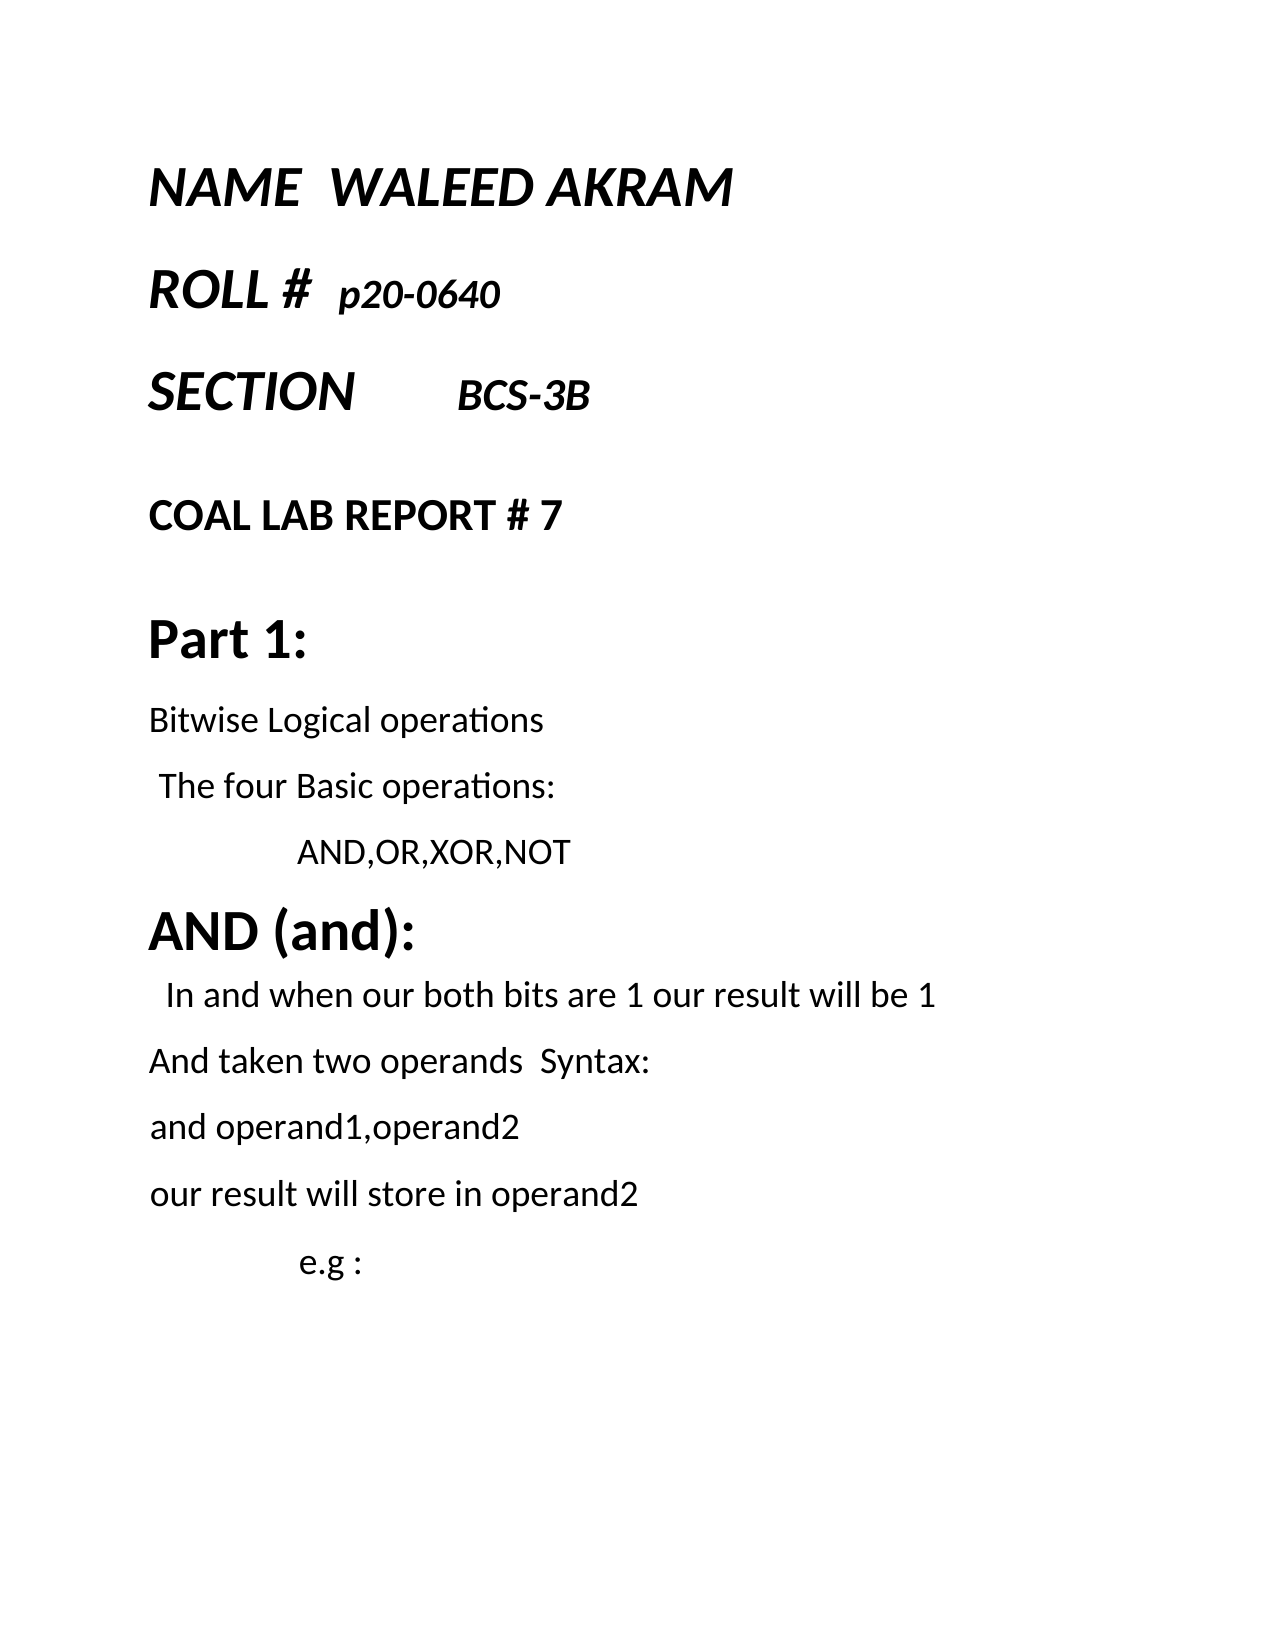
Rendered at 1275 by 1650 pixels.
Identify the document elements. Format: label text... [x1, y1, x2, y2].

text COAL LAB REPORT # 7 [148, 486, 1150, 542]
text The four Basic operations: [150, 762, 1150, 808]
text our result will store in operand2 [148, 1169, 1150, 1215]
text NAME WALEED AKRAM [148, 150, 1150, 221]
text ROLL # p20-0640 [148, 252, 1150, 323]
text AND,OR,XOR,NOT [148, 828, 1150, 874]
text SECTION BCS-3B [148, 354, 1150, 425]
text And taken two operands Syntax: and operand1,operand2 [148, 1037, 653, 1149]
text AND (and): [148, 894, 1150, 965]
text e.g : [148, 1238, 1150, 1284]
text In and when our both bits are 1 our result will be 1 [148, 971, 1150, 1017]
text Bitwise Logical operations [148, 696, 1150, 741]
text Part 1: [148, 602, 1150, 673]
